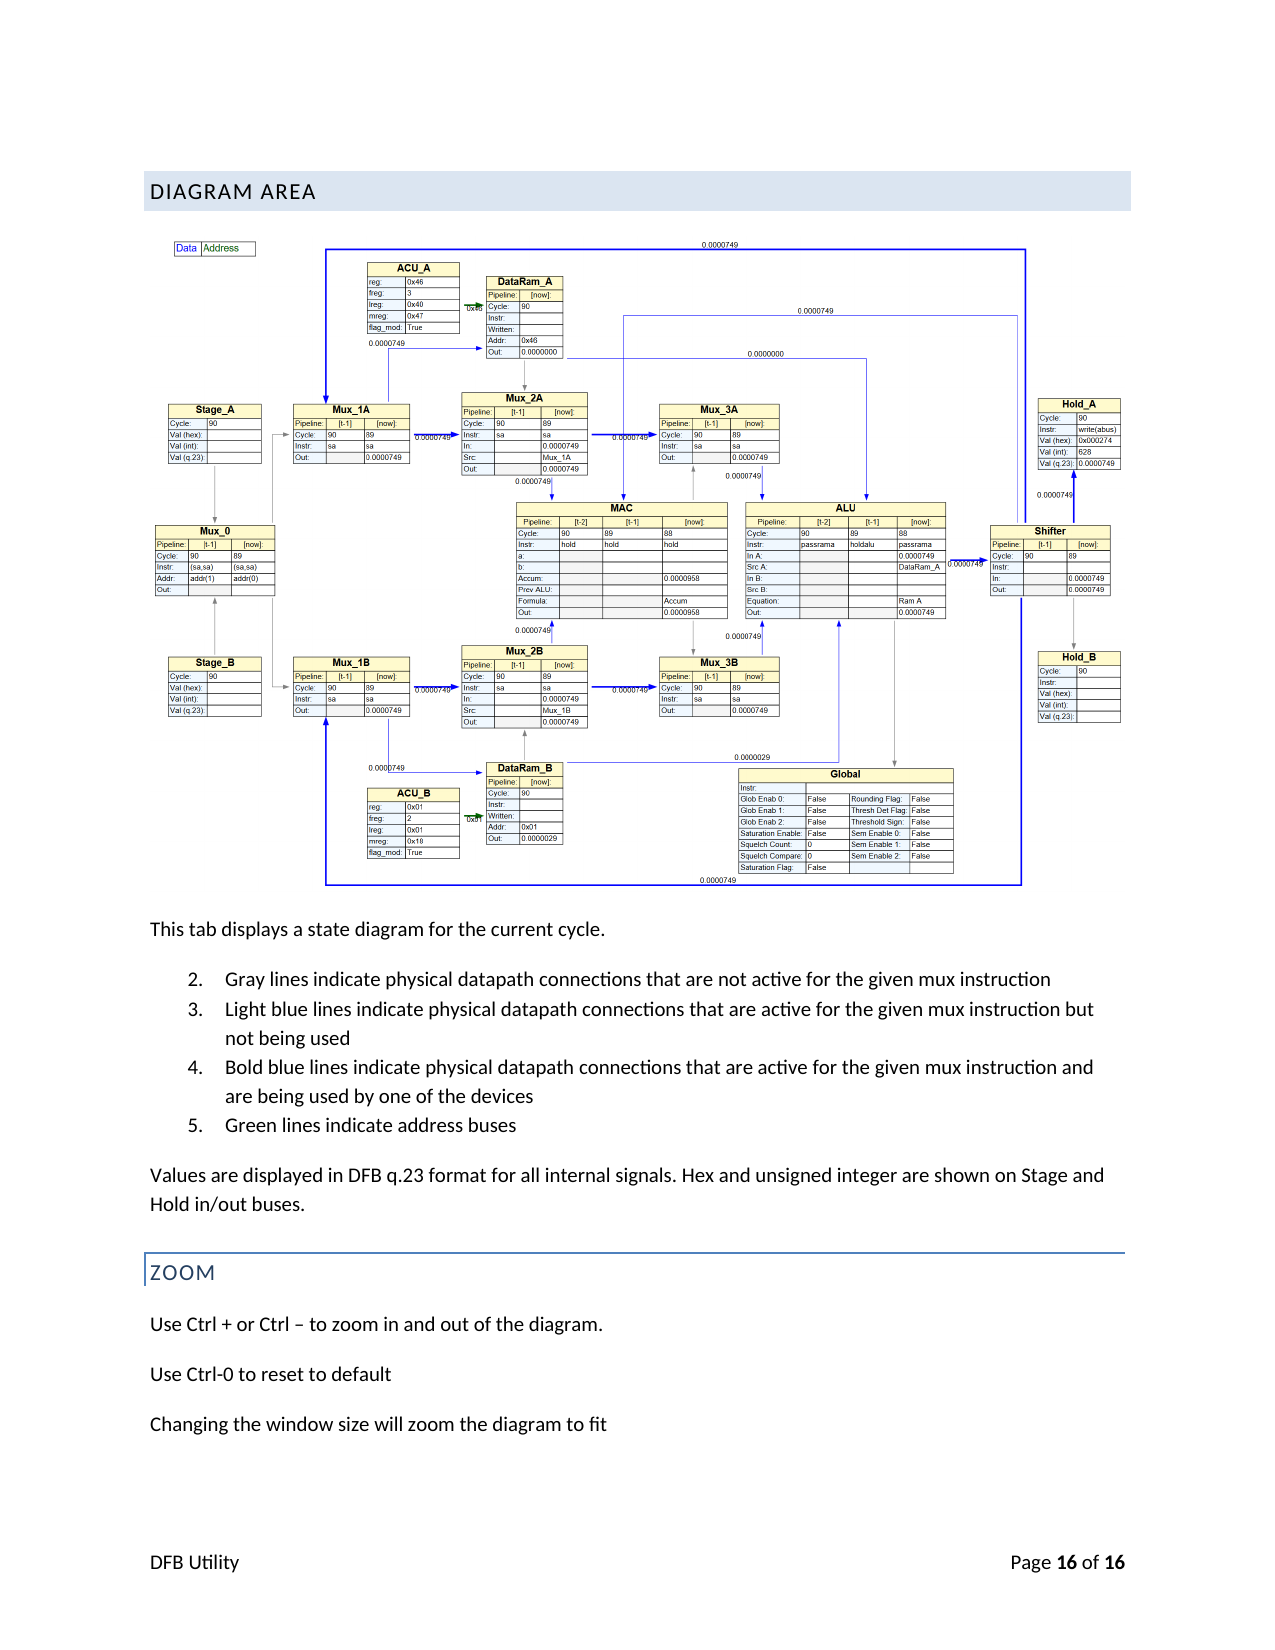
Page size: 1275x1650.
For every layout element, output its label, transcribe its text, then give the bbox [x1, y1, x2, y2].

subtitle Zoom [146, 1254, 1125, 1286]
text Use Ctrl + or Ctrl – to zoom in and out of the diagram. [150, 1311, 1125, 1336]
text Use Ctrl-0 to reset to default [150, 1361, 1125, 1386]
list Light blue lines indicate physical datapath connections that are active for the given mux instruction but not being used [187, 996, 1125, 1050]
list Gray lines indicate physical datapath connections that are not active for the given mux instruction [187, 967, 1125, 992]
text Changing the window size will zoom the diagram to fit [150, 1411, 1125, 1436]
text This tab displays a state diagram for the current cycle. [150, 917, 1125, 942]
text Values are displayed in DFB q.23 format for all internal signals. Hex and unsigned integer are shown on Stage and Hold in/out buses. [150, 1162, 1125, 1217]
subtitle Diagram Area [150, 177, 1125, 205]
list Bold blue lines indicate physical datapath connections that are active for the given mux instruction and are being used by one of the devices [187, 1054, 1125, 1109]
list Green lines indicate address buses [187, 1112, 1125, 1138]
picture [150, 236, 1125, 892]
